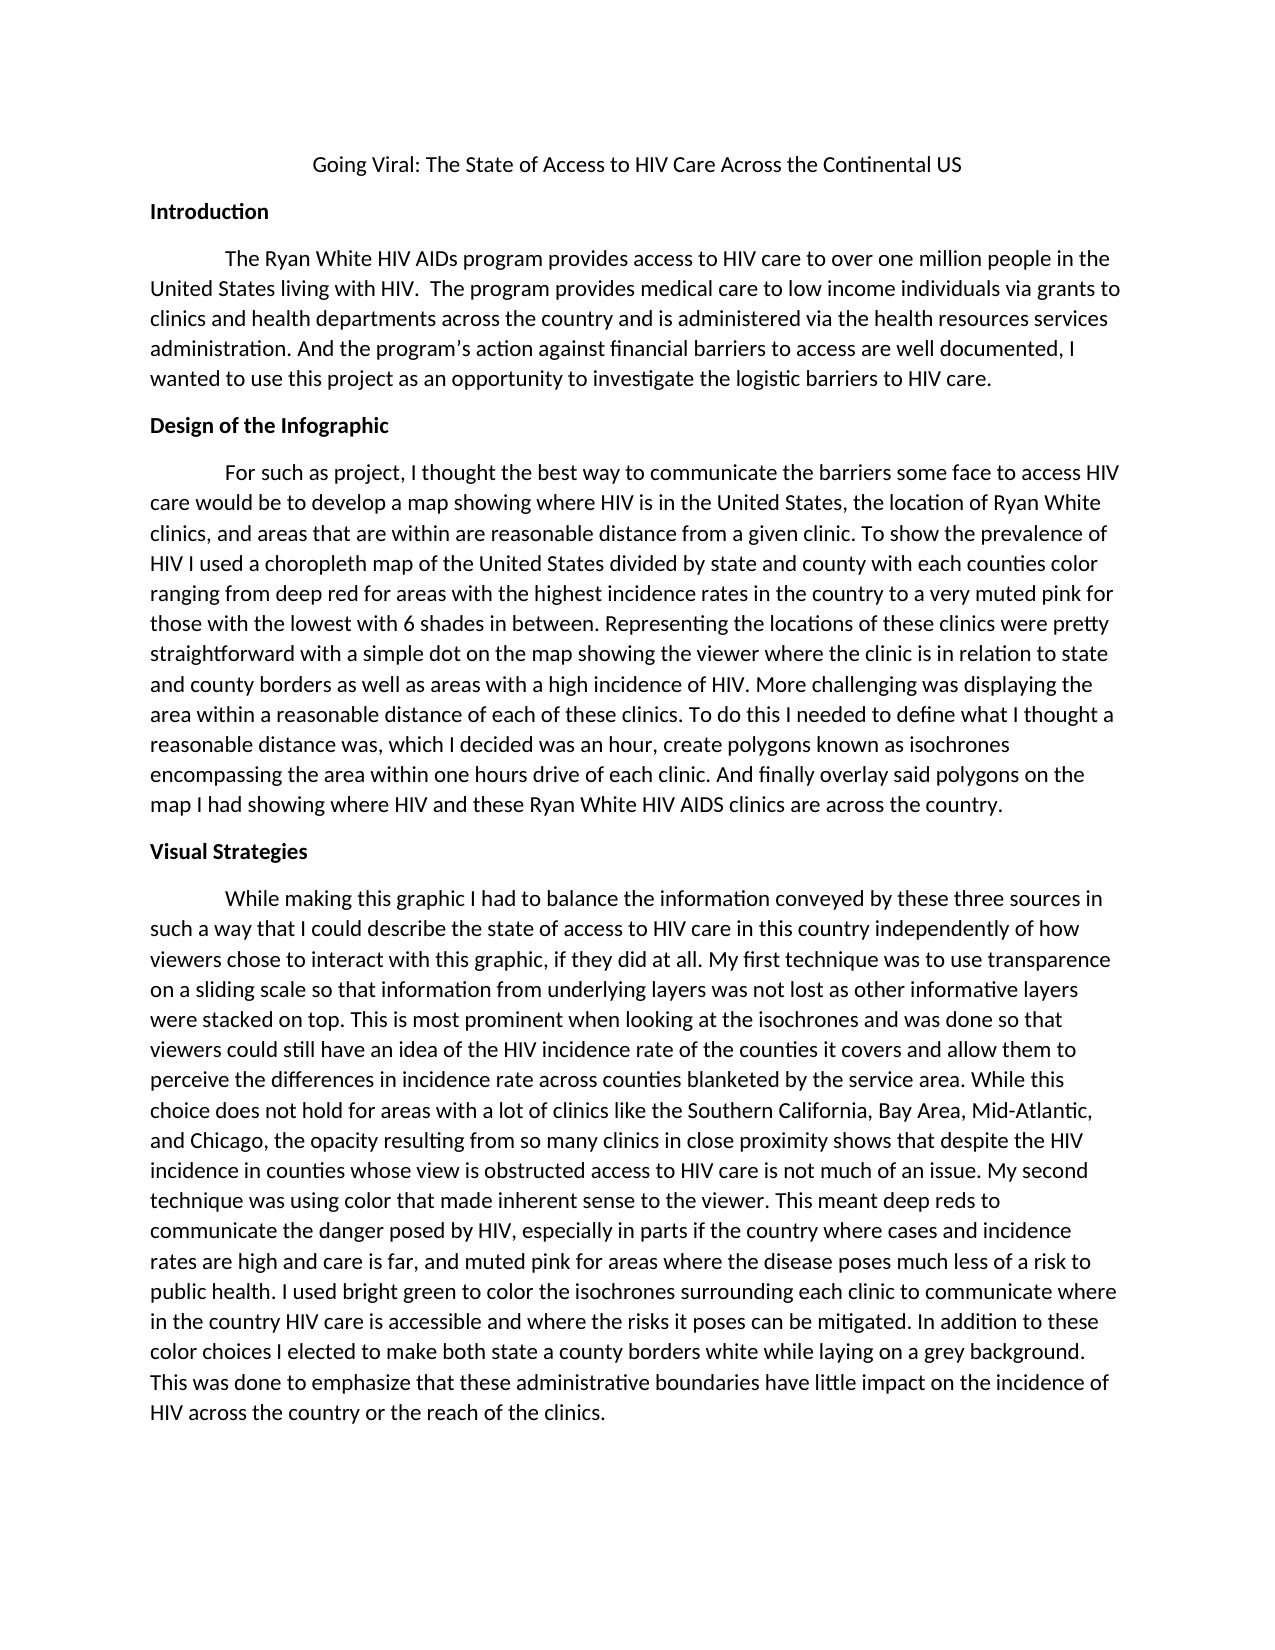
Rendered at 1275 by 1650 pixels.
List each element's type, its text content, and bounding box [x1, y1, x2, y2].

text Introduction [150, 197, 1125, 225]
text Visual Strategies [150, 837, 1125, 866]
text The Ryan White HIV AIDs program provides access to HIV care to over one million people in the United States living with HIV. The program provides medical care to low income individuals via grants to clinics and health departments across the country and is administered via the health resources services administration. And the program’s action against financial barriers to access are well documented, I wanted to use this project as an opportunity to investigate the logistic barriers to HIV care. [150, 244, 1125, 393]
text For such as project, I thought the best way to communicate the barriers some face to access HIV care would be to develop a map showing where HIV is in the United States, the location of Ryan White clinics, and areas that are within are reasonable distance from a given clinic. To show the prevalence of HIV I used a choropleth map of the United States divided by state and county with each counties color ranging from deep red for areas with the highest incidence rates in the country to a very muted pink for those with the lowest with 6 shades in between. Representing the locations of these clinics were pretty straightforward with a simple dot on the map showing the viewer where the clinic is in relation to state and county borders as well as areas with a high incidence of HIV. More challenging was displaying the area within a reasonable distance of each of these clinics. To do this I needed to define what I thought a reasonable distance was, which I decided was an hour, create polygons known as isochrones encompassing the area within one hours drive of each clinic. And finally overlay said polygons on the map I had showing where HIV and these Ryan White HIV AIDS clinics are across the country. [150, 458, 1125, 819]
text Going Viral: The State of Access to HIV Care Across the Continental US [150, 150, 1125, 178]
text While making this graphic I had to balance the information conveyed by these three sources in such a way that I could describe the state of access to HIV care in this country independently of how viewers chose to interact with this graphic, if they did at all. My first technique was to use transparence on a sliding scale so that information from underlying layers was not lost as other informative layers were stacked on top. This is most prominent when looking at the isochrones and was done so that viewers could still have an idea of the HIV incidence rate of the counties it covers and allow them to perceive the differences in incidence rate across counties blanketed by the service area. While this choice does not hold for areas with a lot of clinics like the Southern California, Bay Area, Mid-Atlantic, and Chicago, the opacity resulting from so many clinics in close proximity shows that despite the HIV incidence in counties whose view is obstructed access to HIV care is not much of an issue. My second technique was using color that made inherent sense to the viewer. This meant deep reds to communicate the danger posed by HIV, especially in parts if the country where cases and incidence rates are high and care is far, and muted pink for areas where the disease poses much less of a risk to public health. I used bright green to color the isochrones surrounding each clinic to communicate where in the country HIV care is accessible and where the risks it poses can be mitigated. In addition to these color choices I elected to make both state a county borders white while laying on a grey background. This was done to emphasize that these administrative boundaries have little impact on the incidence of HIV across the country or the reach of the clinics. [150, 884, 1125, 1426]
text Design of the Infographic [150, 411, 1125, 439]
